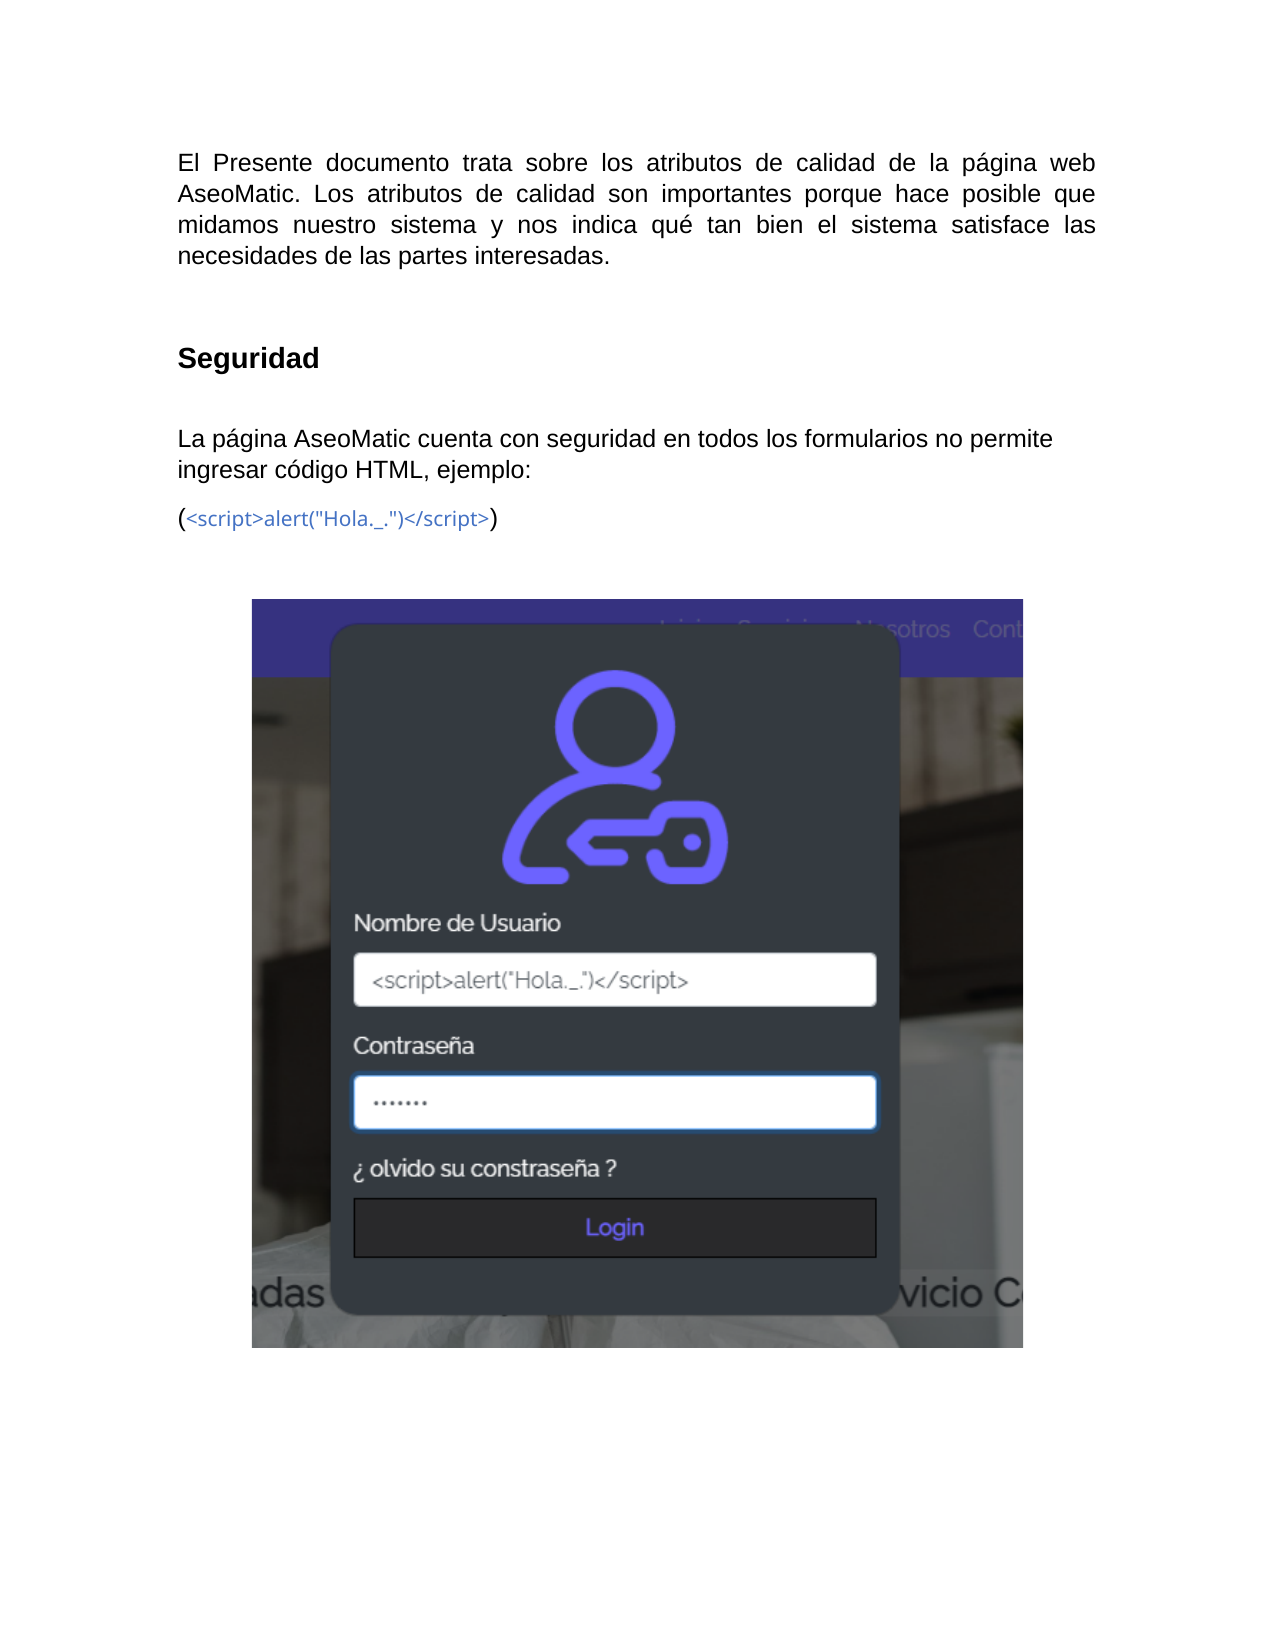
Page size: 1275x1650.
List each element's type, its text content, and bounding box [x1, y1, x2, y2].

text La página AseoMatic cuenta con seguridad en todos los formularios no permite ingresar código HTML, ejemplo: [177, 424, 1098, 484]
text (<script>alert("Hola._.")</script>) [177, 503, 1098, 533]
picture [251, 599, 1024, 1348]
subtitle Seguridad [177, 341, 1098, 375]
text El Presente documento trata sobre los atributos de calidad de la página web AseoMatic. Los atributos de calidad son importantes porque hace posible que midamos nuestro sistema y nos indica qué tan bien el sistema satisface las necesidades de las partes interesadas. [177, 148, 1098, 269]
